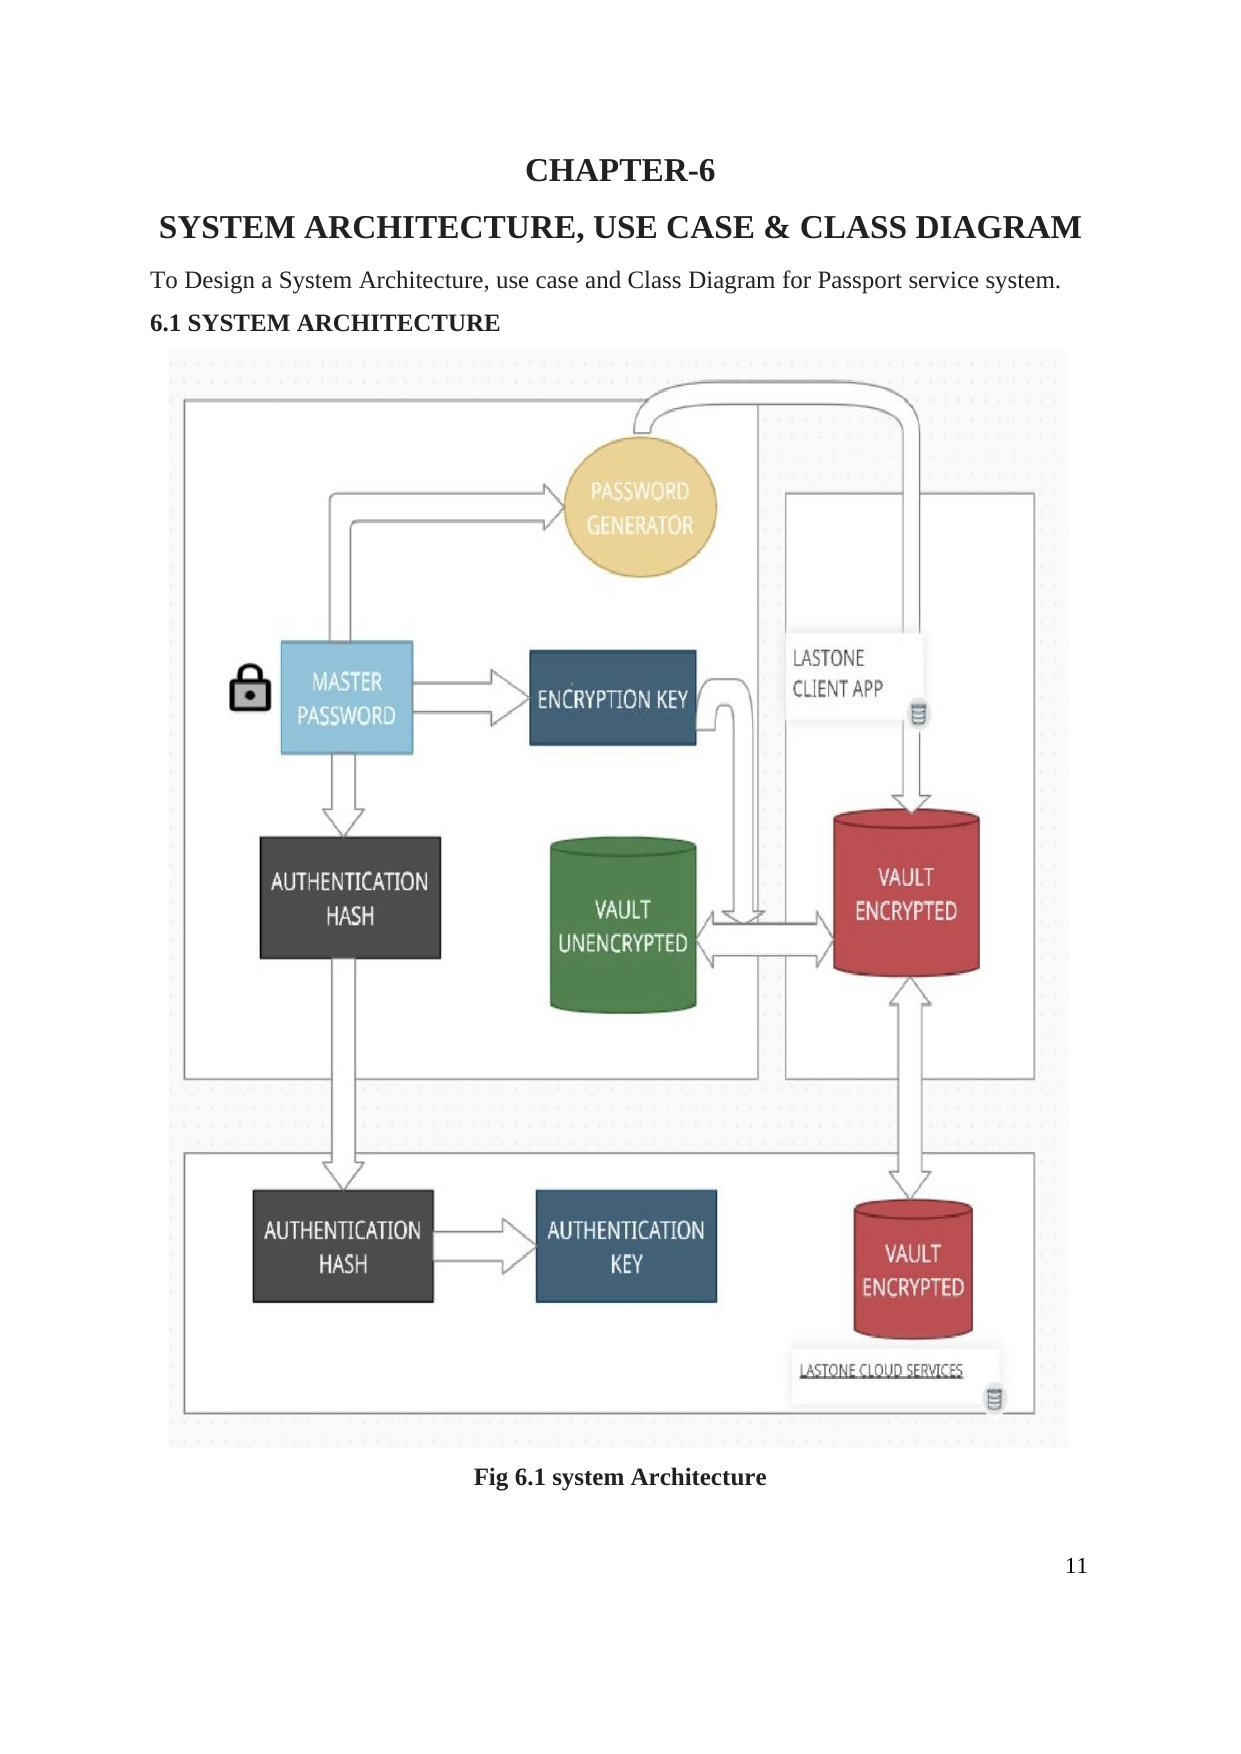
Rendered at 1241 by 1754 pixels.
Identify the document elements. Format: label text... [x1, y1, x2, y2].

subtitle CHAPTER-6 [486, 150, 754, 188]
subtitle SYSTEM ARCHITECTURE [150, 308, 1203, 337]
picture [168, 351, 1069, 1448]
text To Design a System Architecture, use case and Class Diagram for Passport service system. [150, 265, 1203, 294]
text SYSTEM ARCHITECTURE, USE CASE & CLASS DIAGRAM [157, 207, 1083, 246]
